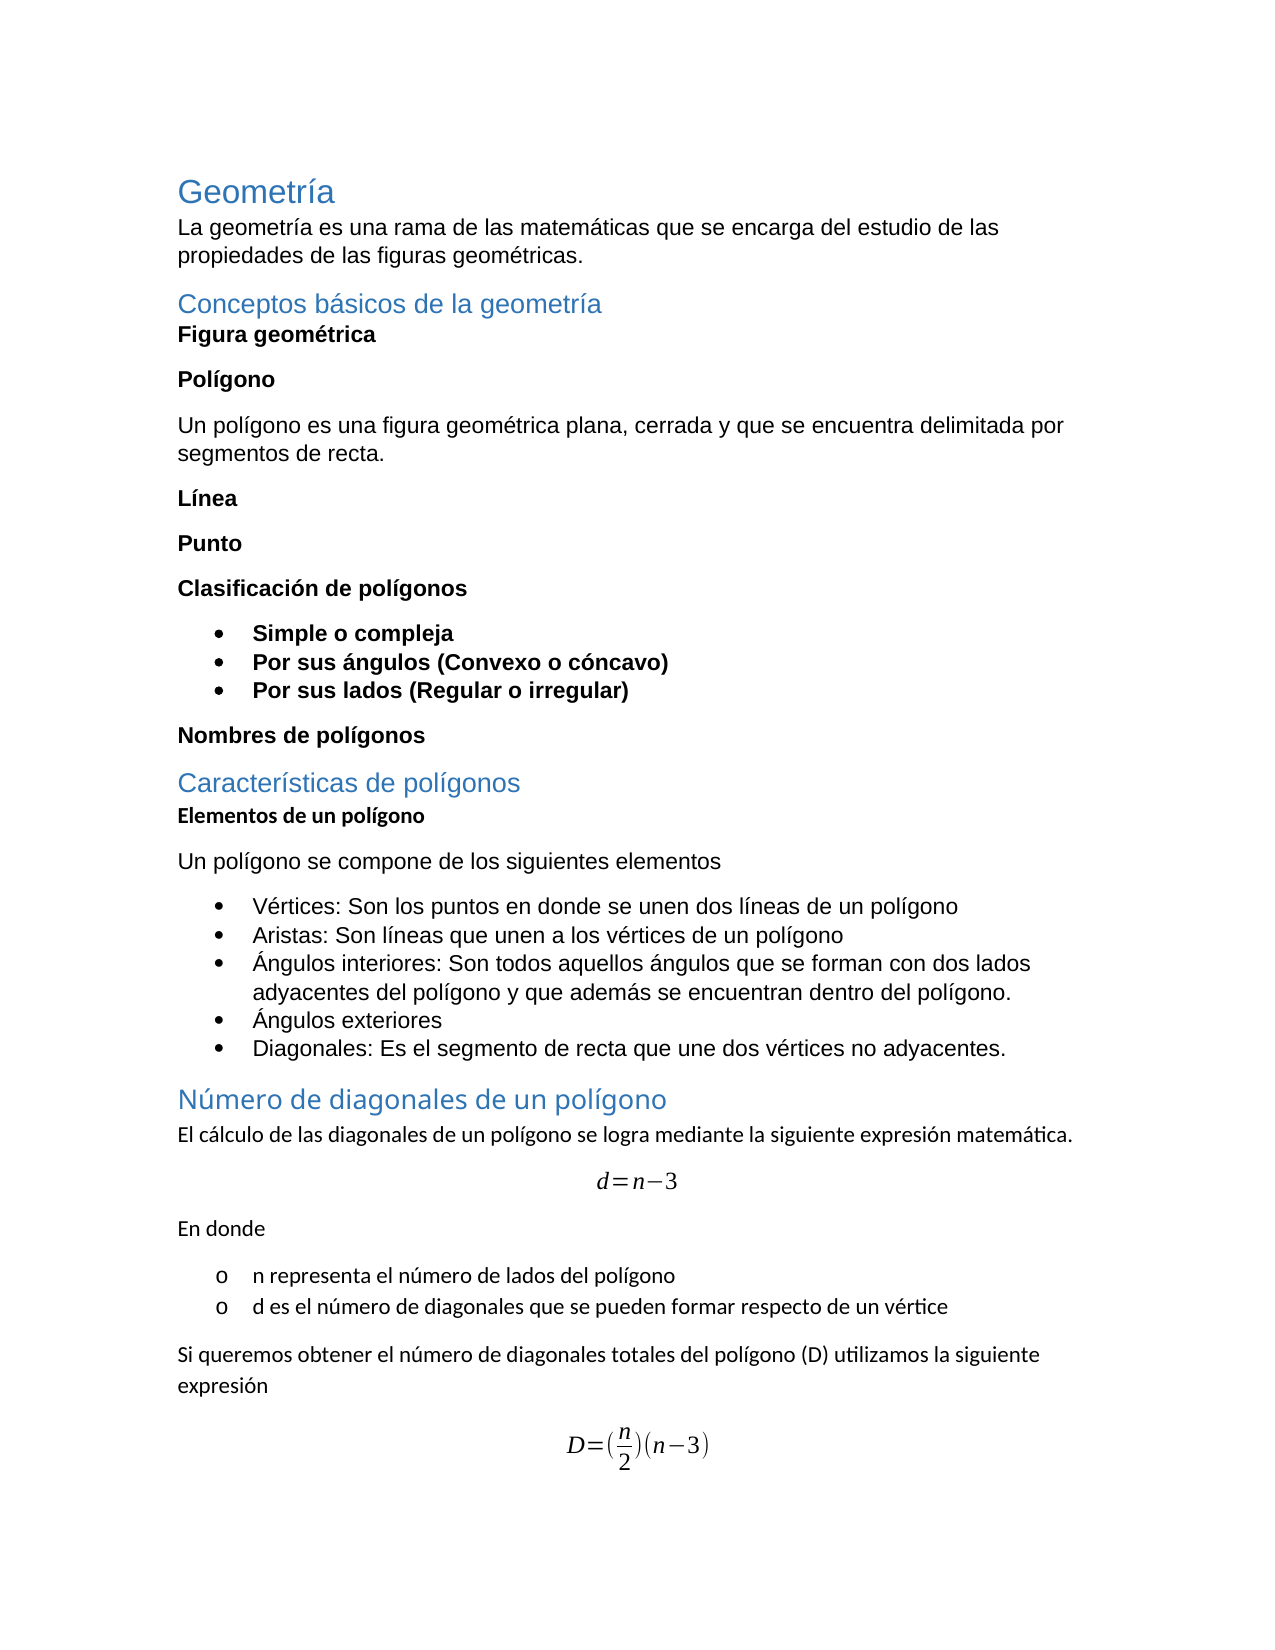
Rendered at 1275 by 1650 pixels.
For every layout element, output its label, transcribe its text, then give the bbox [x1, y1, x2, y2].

text Elementos de un polígono [177, 801, 1098, 829]
list Por sus ángulos (Convexo o cóncavo) [215, 649, 1098, 675]
text El cálculo de las diagonales de un polígono se logra mediante la siguiente expresión matemática. [177, 1120, 1098, 1148]
text Un polígono es una figura geométrica plana, cerrada y que se encuentra delimitada por segmentos de recta. [177, 412, 1098, 466]
list n representa el número de lados del polígono [215, 1261, 1098, 1290]
subtitle Número de diagonales de un polígono [177, 1081, 1098, 1117]
list Aristas: Son líneas que unen a los vértices de un polígono [215, 922, 1098, 948]
text Punto [177, 530, 1098, 557]
list Por sus lados (Regular o irregular) [215, 677, 1098, 704]
list Diagonales: Es el segmento de recta que une dos vértices no adyacentes. [215, 1035, 1098, 1062]
text En donde [177, 1214, 1098, 1242]
list d es el número de diagonales que se pueden formar respecto de un vértice [215, 1292, 1098, 1322]
text Figura geométrica [177, 321, 1098, 348]
text Línea [177, 485, 1098, 511]
subtitle Conceptos básicos de la geometría [177, 288, 1098, 319]
text Si queremos obtener el número de diagonales totales del polígono (D) utilizamos la siguiente expresión [177, 1341, 1098, 1399]
subtitle Características de polígonos [177, 767, 1098, 799]
text La geometría es una rama de las matemáticas que se encarga del estudio de las propiedades de las figuras geométricas. [177, 214, 1098, 269]
subtitle Geometría [177, 173, 1098, 211]
text Polígono [177, 366, 1098, 393]
text Nombres de polígonos [177, 722, 1098, 749]
list Simple o compleja [215, 620, 1098, 647]
list Ángulos interiores: Son todos aquellos ángulos que se forman con dos lados adyacentes del polígono y que además se encuentran dentro del polígono. [215, 950, 1098, 1005]
list Ángulos exteriores [215, 1007, 1098, 1033]
list Vértices: Son los puntos en donde se unen dos líneas de un polígono [215, 893, 1098, 919]
text Clasificación de polígonos [177, 575, 1098, 602]
text Un polígono se compone de los siguientes elementos [177, 848, 1098, 874]
